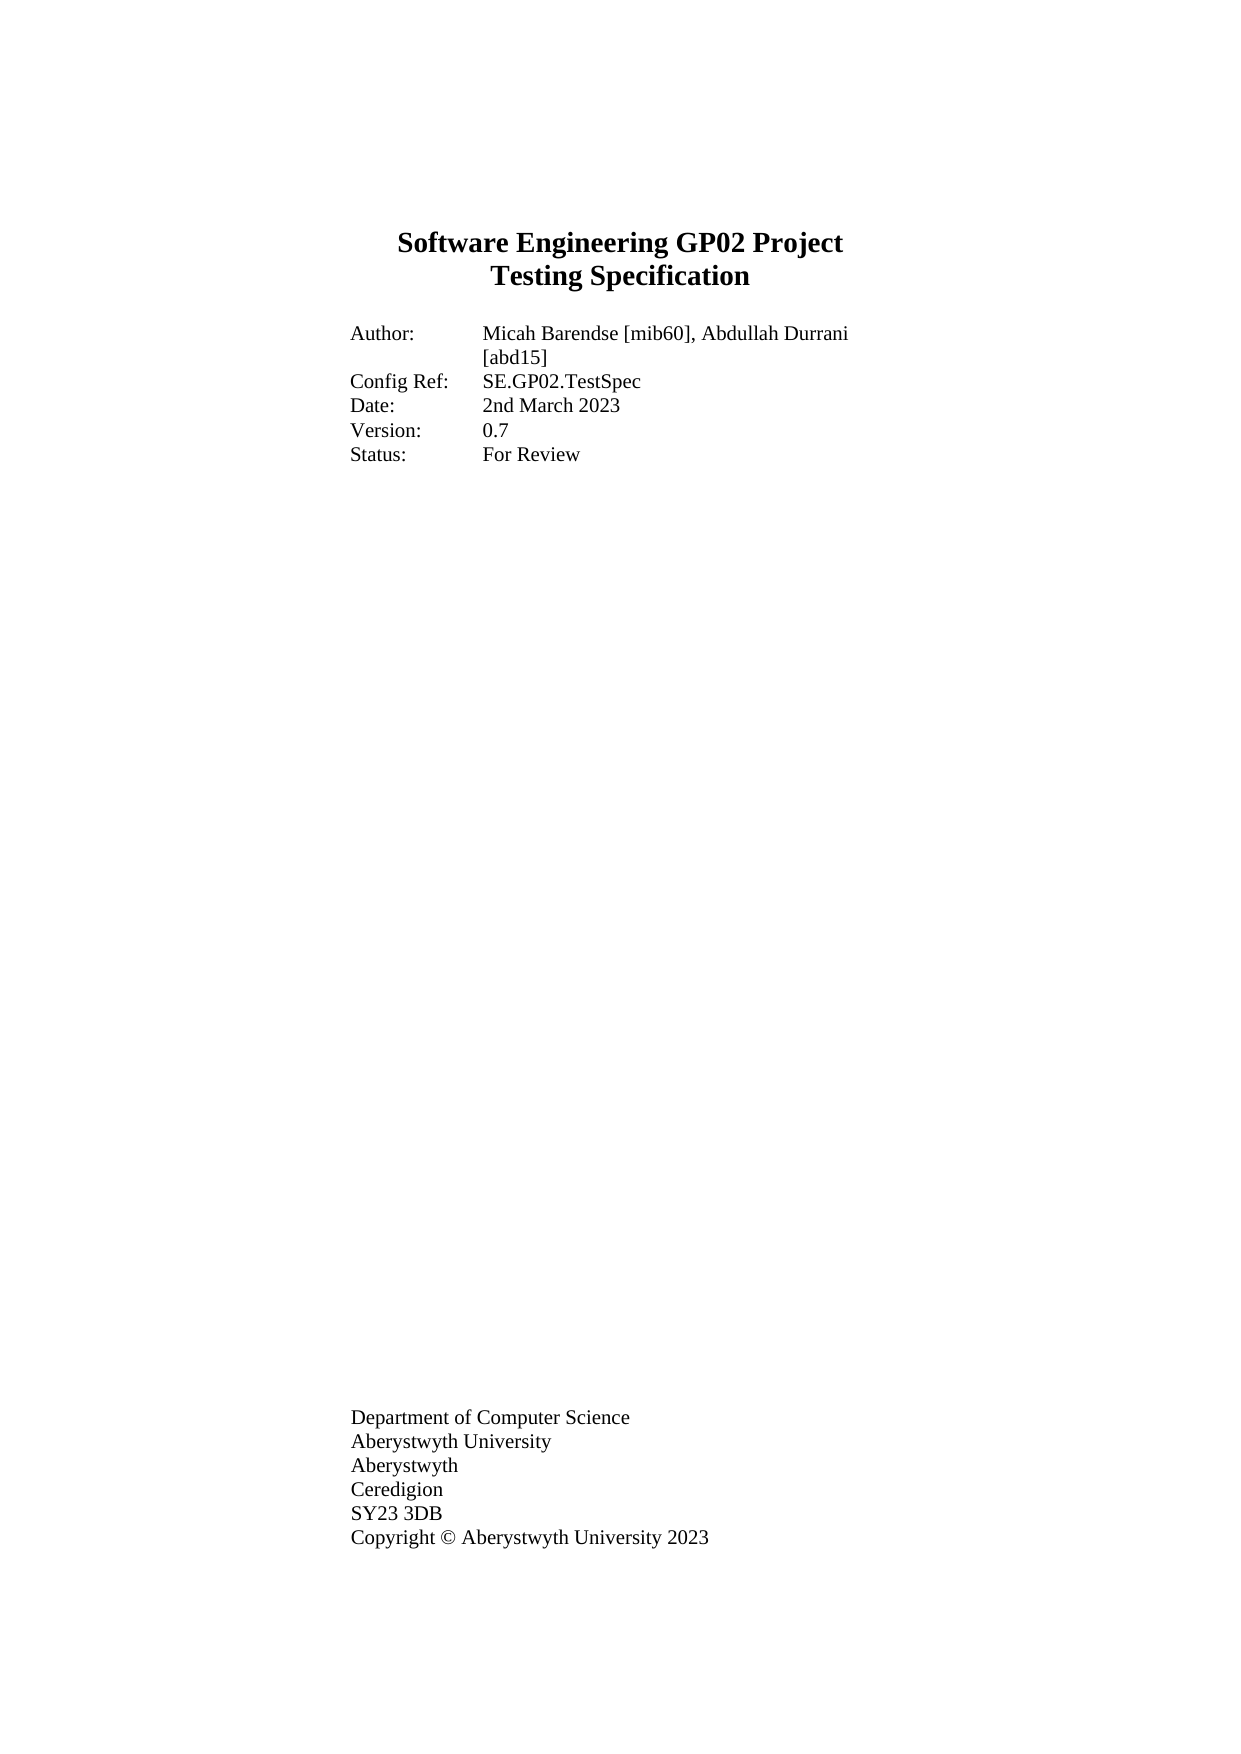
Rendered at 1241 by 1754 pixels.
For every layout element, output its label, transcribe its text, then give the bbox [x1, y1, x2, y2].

table_cell [471, 442, 925, 466]
table_header Author: [339, 321, 471, 369]
table_cell [471, 418, 925, 442]
table_cell Version: [339, 418, 471, 442]
table_cell 2nd March 2023 [471, 394, 925, 417]
table_cell Status: [339, 442, 471, 466]
table_cell Date: [339, 394, 471, 417]
table_header [471, 321, 925, 369]
table_cell Config Ref: [339, 369, 471, 393]
table_cell [471, 369, 925, 393]
